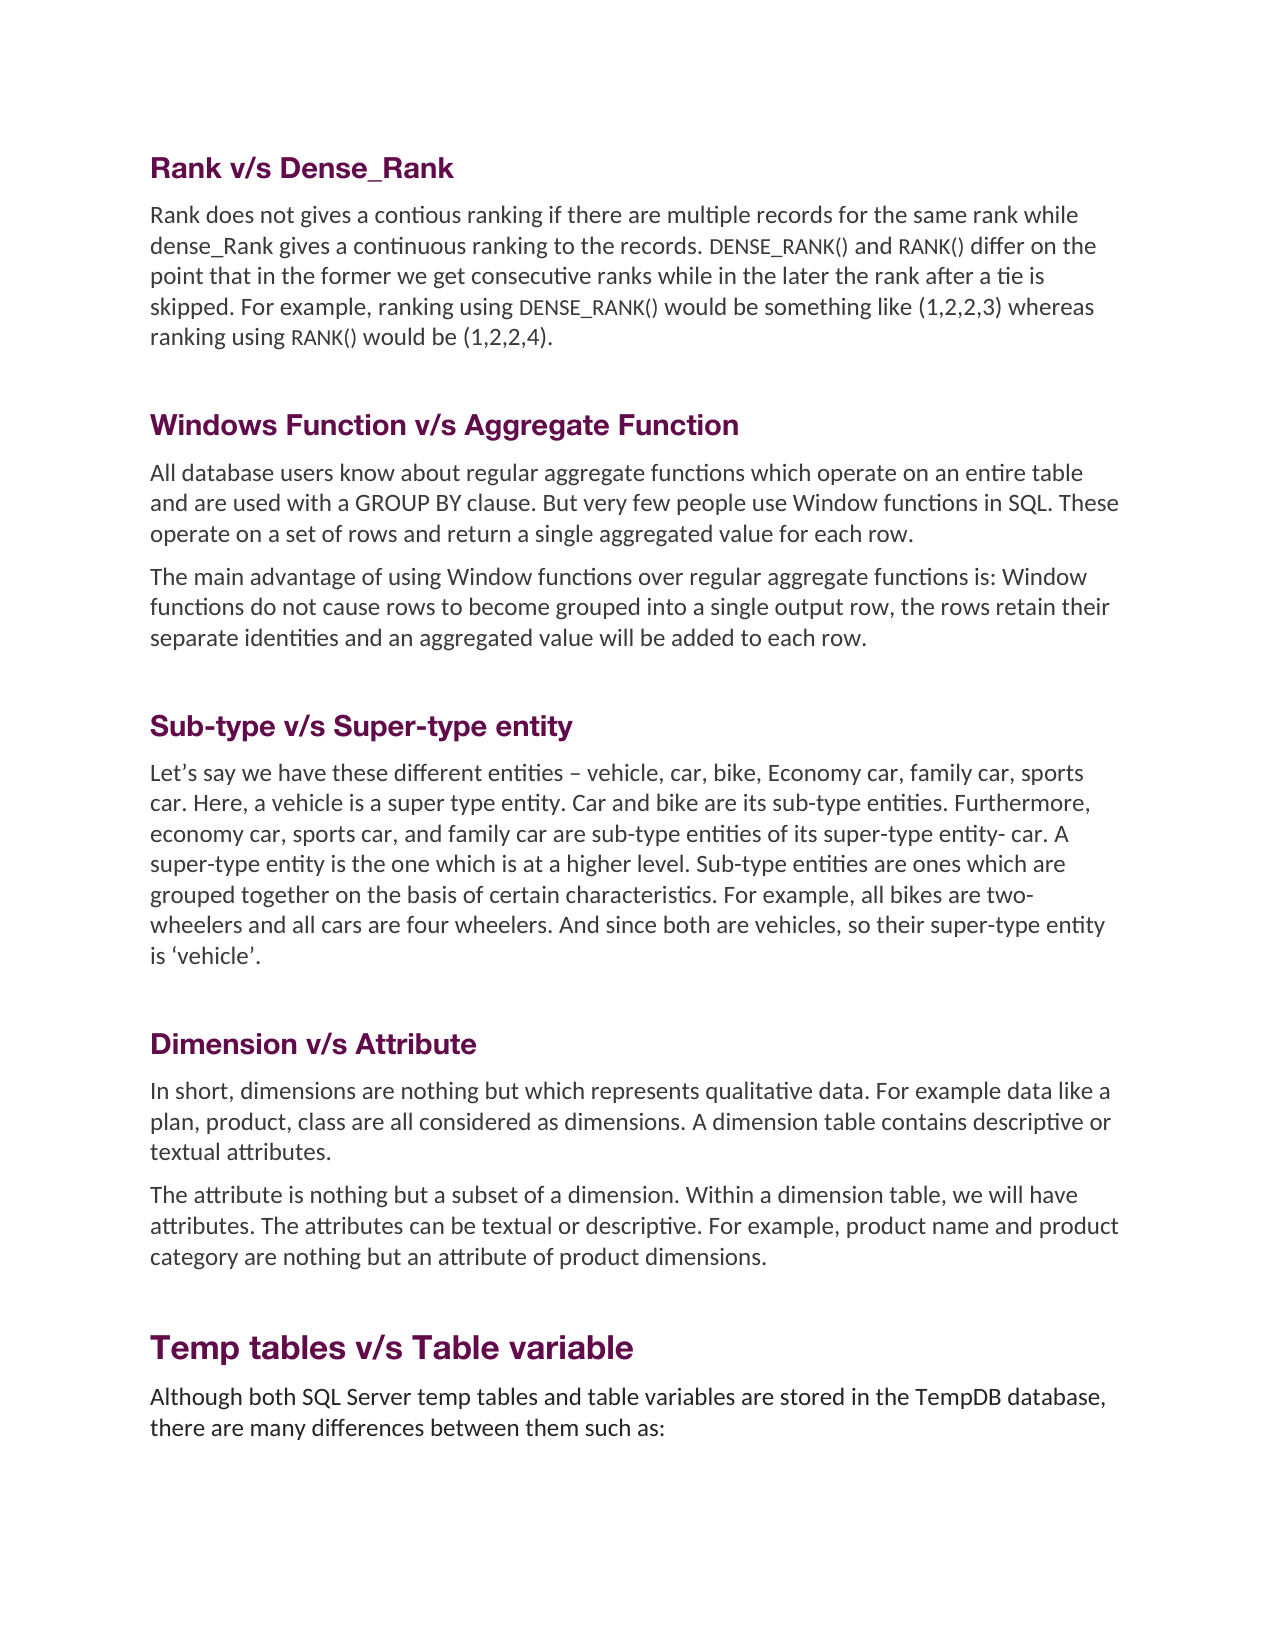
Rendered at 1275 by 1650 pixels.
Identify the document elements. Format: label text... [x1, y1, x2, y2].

text In short, dimensions are nothing but which represents qualitative data. For example data like a plan, product, class are all considered as dimensions. A dimension table contains descriptive or textual attributes. [150, 1076, 1125, 1167]
text All database users know about regular aggregate functions which operate on an entire table and are used with a GROUP BY clause. But very few people use Window functions in SQL. These operate on a set of rows and return a single aggregated value for each row. [150, 457, 1125, 548]
text The attribute is nothing but a subset of a dimension. Within a dimension table, we will have attributes. The attributes can be textual or descriptive. For example, product name and product category are nothing but an attribute of product dimensions. [150, 1179, 1125, 1271]
text Rank does not gives a contious ranking if there are multiple records for the same rank while dense_Rank gives a continuous ranking to the records. DENSE_RANK() and RANK() differ on the point that in the former we get consecutive ranks while in the later the rank after a tie is skipped. For example, ranking using DENSE_RANK() would be something like (1,2,2,3) whereas ranking using RANK() would be (1,2,2,4). [150, 199, 1125, 352]
subtitle Temp tables v/s Table variable [150, 1327, 1125, 1369]
subtitle Rank v/s Dense_Rank [150, 150, 1125, 187]
text Let’s say we have these different entities – vehicle, car, bike, Economy car, family car, sports car. Here, a vehicle is a super type entity. Car and bike are its sub-type entities. Furthermore, economy car, sports car, and family car are sub-type entities of its super-type entity- car. A super-type entity is the one which is at a higher level. Sub-type entities are ones which are grouped together on the basis of certain characteristics. For example, all bikes are two-wheelers and all cars are four wheelers. And since both are vehicles, so their super-type entity is ‘vehicle’. [150, 757, 1125, 971]
subtitle Windows Function v/s Aggregate Function [150, 407, 1125, 444]
subtitle Sub-type v/s Super-type entity [150, 708, 1125, 744]
text The main advantage of using Window functions over regular aggregate functions is: Window functions do not cause rows to become grouped into a single output row, the rows retain their separate identities and an aggregated value will be added to each row. [150, 561, 1125, 652]
subtitle Dimension v/s Attribute [150, 1026, 1125, 1063]
text Although both SQL Server temp tables and table variables are stored in the TempDB database, there are many differences between them such as: [150, 1381, 1125, 1442]
